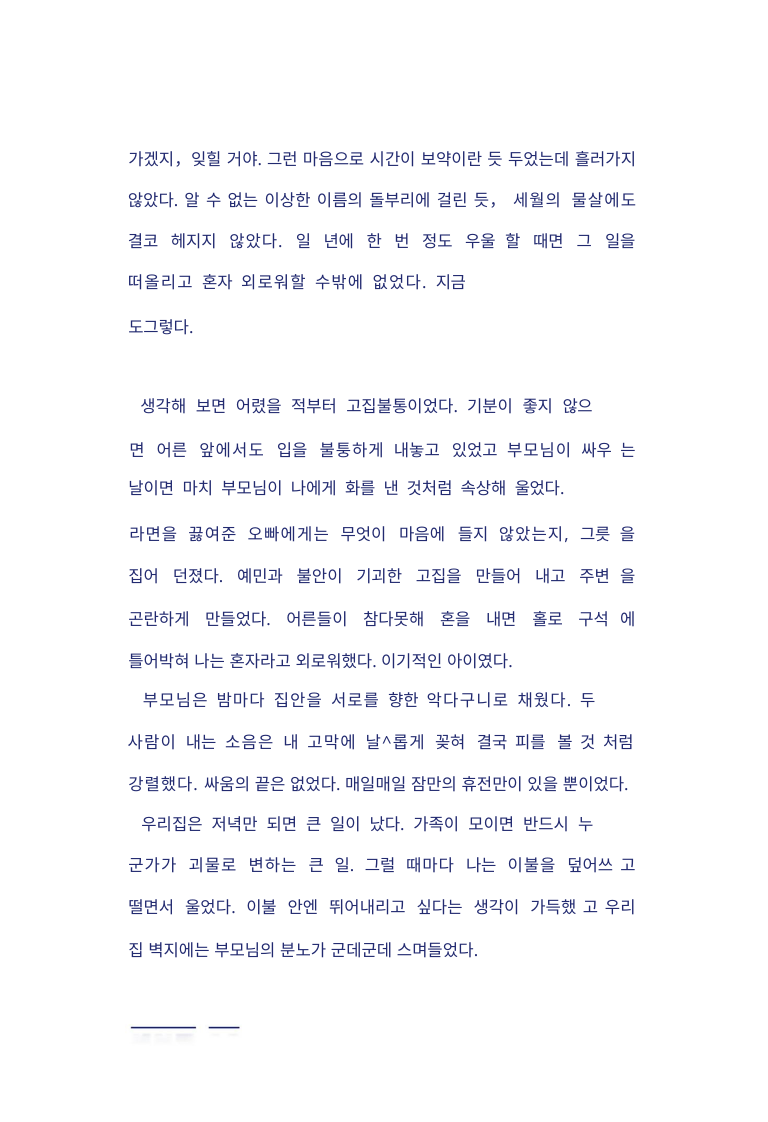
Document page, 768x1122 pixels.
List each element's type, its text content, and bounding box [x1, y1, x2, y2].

text 우리집은 저녁만 되면 큰 일이 났다. 가족이 모이면 반드시 누 [141, 814, 768, 834]
picture [125, 1024, 243, 1046]
text 사람이 내는 소음은 내 고막에 날^롭게 꽂혀 결국 피를 볼 것 처럼 강렬했다. 싸움의 끝은 없었다. 매일매일 잠만의 휴전만이 있을 뿐이었다. [127, 729, 633, 796]
text 라면을 끓여준 오빠에게는 무엇이 마음에 들지 않았는지, 그릇 을 집어 던졌다. 예민과 불안이 기괴한 고집을 만들어 내고 주변 을 곤란하게 만들었다. 어른들이 참다못해 혼을 내면 홀로 구석 에 틀어박혀 나는 혼자라고 외로워했다. 이기적인 아이였다. [128, 521, 636, 672]
text 생각해 보면 어렸을 적부터 고집불통이었다. 기분이 좋지 않으 [129, 393, 768, 418]
text 군가가 괴물로 변하는 큰 일. 그럴 때마다 나는 이불을 덮어쓰 고 떨면서 울었다. 이불 안엔 뛰어내리고 싶다는 생각이 가득했 고 우리 집 벽지에는 부모님의 분노가 군데군데 스며들었다. [128, 852, 636, 961]
text 면 어른 앞에서도 입을 불퉁하게 내놓고 있었고 부모님이 싸우 는 날이면 마치 부모님이 나에게 화를 낸 것처럼 속상해 울었다. [128, 437, 636, 499]
text 부모님은 밤마다 집안을 서로를 향한 악다구니로 채웠다. 두 [143, 690, 768, 710]
text 가겠지，잊힐 거야. 그런 마음으로 시간이 보약이란 듯 두었는데 흘러가지 않았다. 알 수 없는 이상한 이름의 돌부리에 걸린 듯， 세월의 물살에도 결코 헤지지 않았다. 일 년에 한 번 정도 우울 할 때면 그 일을 떠올리고 혼자 외로워할 수밖에 없었다. 지금 [128, 146, 636, 294]
text 도그렇다. [128, 314, 768, 339]
